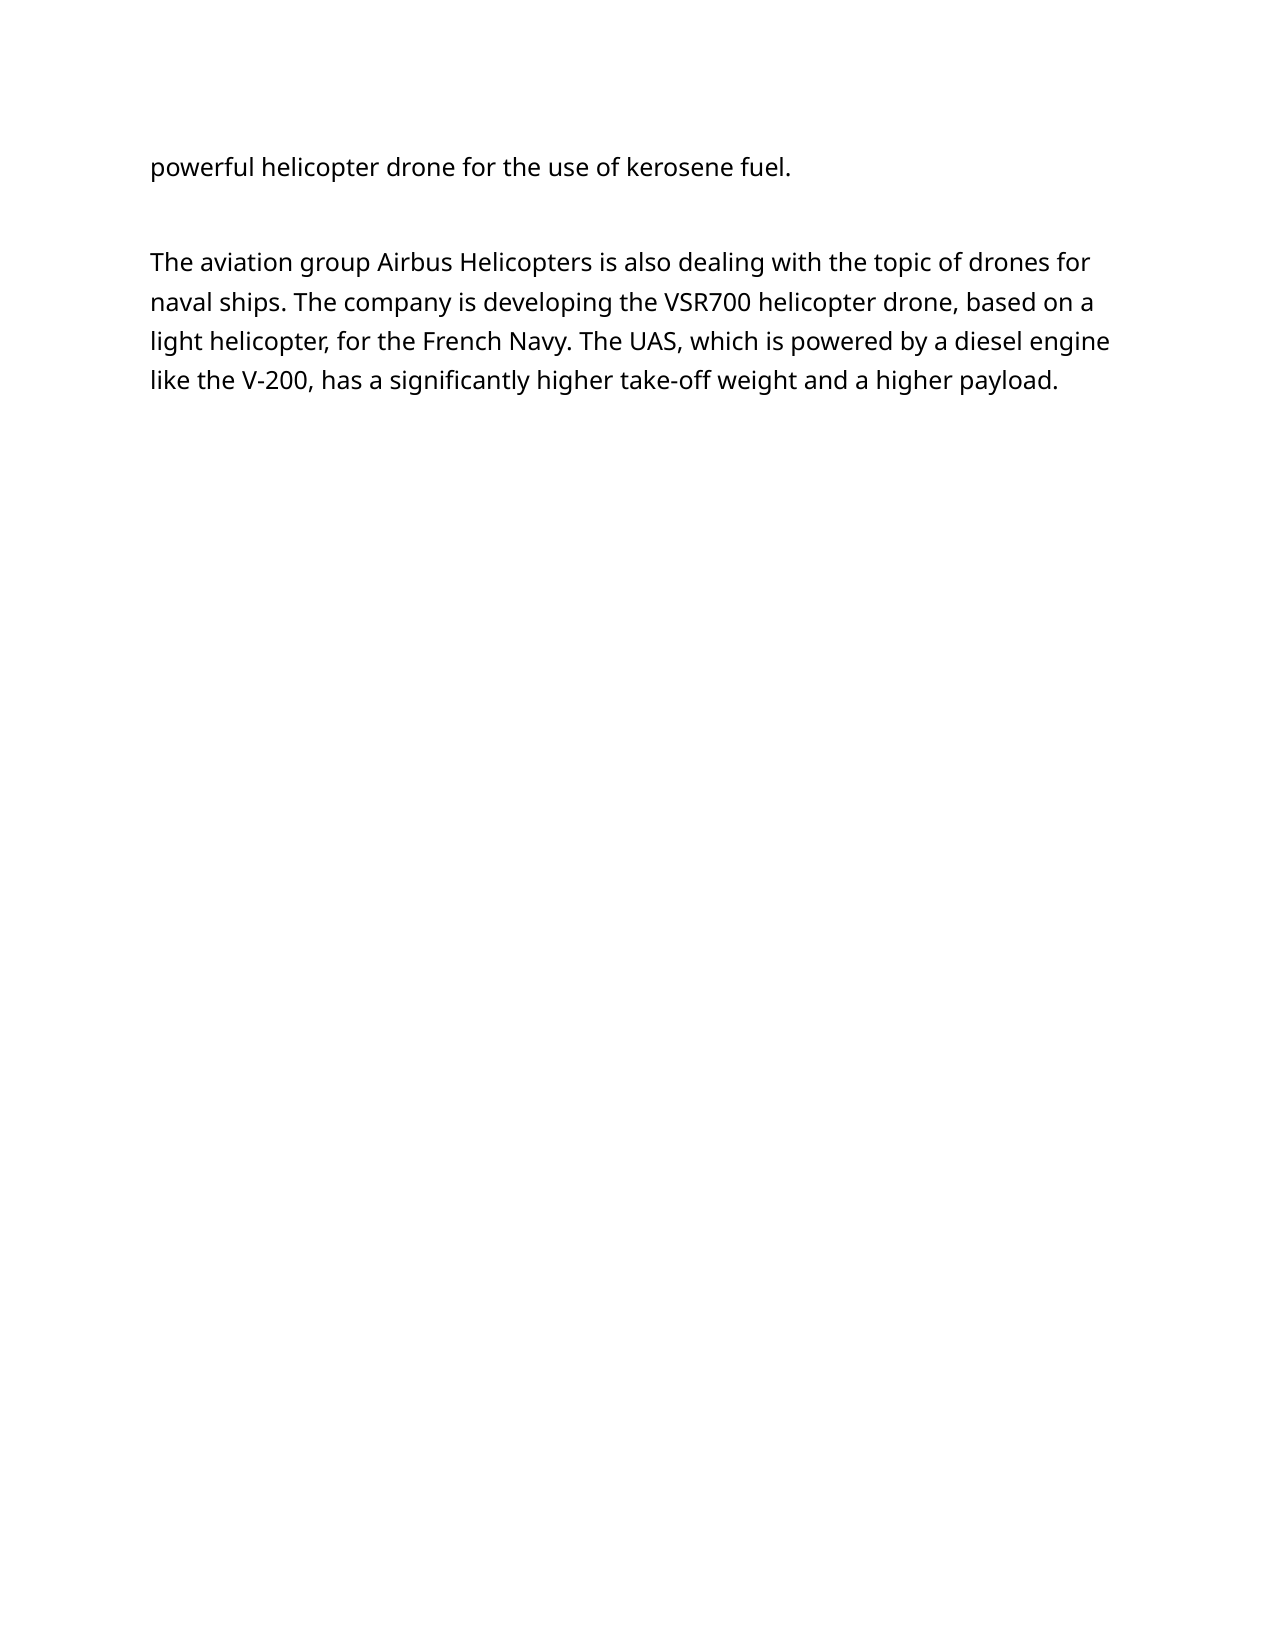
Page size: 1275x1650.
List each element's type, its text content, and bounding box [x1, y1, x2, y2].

text The aviation group Airbus Helicopters is also dealing with the topic of drones for naval ships. The company is developing the VSR700 helicopter drone, based on a light helicopter, for the French Navy. The UAS, which is powered by a diesel engine like the V-200, has a significantly higher take-off weight and a higher payload. [150, 245, 1125, 436]
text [150, 150, 1125, 223]
